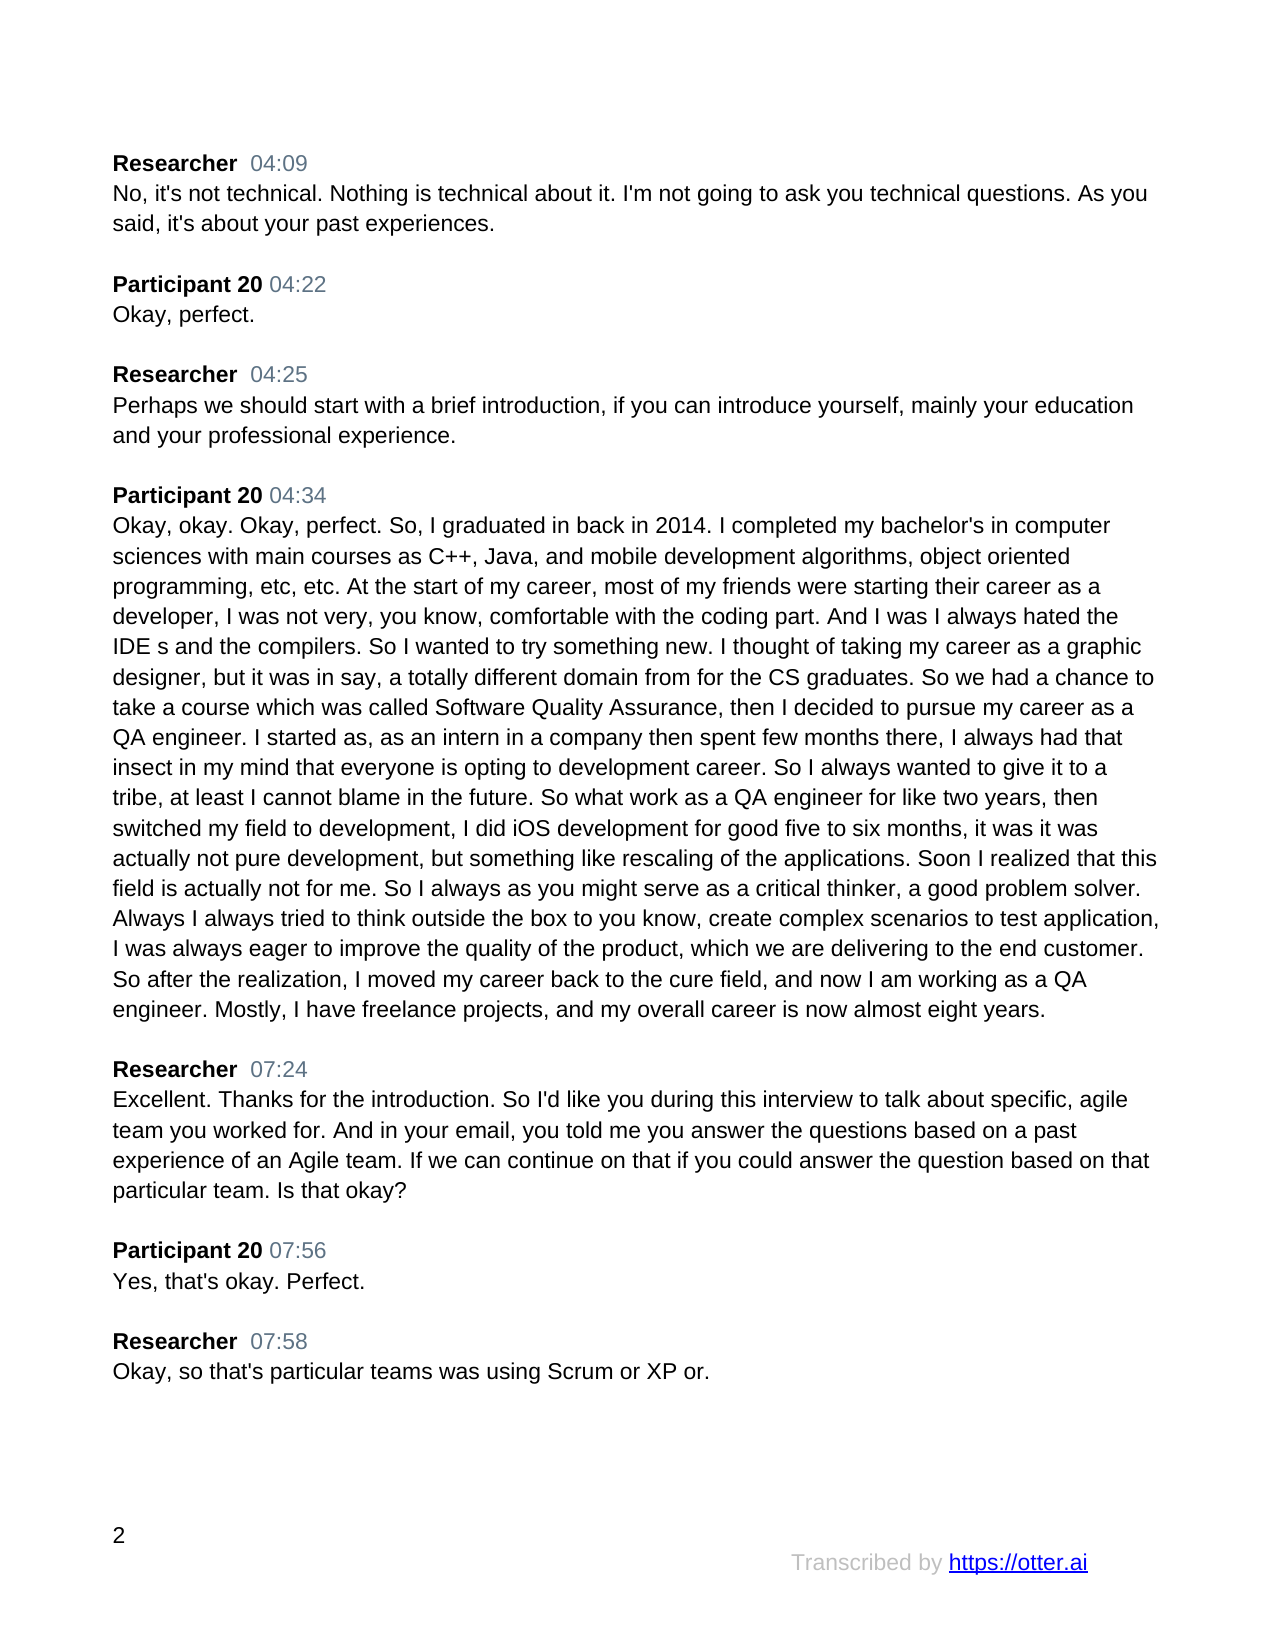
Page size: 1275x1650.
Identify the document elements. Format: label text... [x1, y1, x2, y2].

text Okay, okay. Okay, perfect. So, I graduated in back in 2014. I completed my bachelor's in computer sciences with main courses as C++, Java, and mobile development algorithms, object oriented programming, etc, etc. At the start of my career, most of my friends were starting their career as a developer, I was not very, you know, comfortable with the coding part. And I was I always hated the IDE s and the compilers. So I wanted to try something new. I thought of taking my career as a graphic designer, but it was in say, a totally different domain from for the CS graduates. So we had a chance to take a course which was called Software Quality Assurance, then I decided to pursue my career as a QA engineer. I started as, as an intern in a company then spent few months there, I always had that insect in my mind that everyone is opting to development career. So I always wanted to give it to a tribe, at least I cannot blame in the future. So what work as a QA engineer for like two years, then switched my field to development, I did iOS development for good five to six months, it was it was actually not pure development, but something like rescaling of the applications. Soon I realized that this field is actually not for me. So I always as you might serve as a critical thinker, a good problem solver. Always I always tried to think outside the box to you know, create complex scenarios to test application, I was always eager to improve the quality of the product, which we are delivering to the end customer. So after the realization, I moved my career back to the cure field, and now I am working as a QA engineer. Mostly, I have freelance projects, and my overall career is now almost eight years. [112, 512, 1162, 1022]
text Researcher 07:24 [112, 1056, 1162, 1083]
text Participant 20 04:34 [112, 482, 1162, 509]
text Researcher 04:25 [112, 361, 1162, 388]
text Yes, that's okay. Perfect. [112, 1268, 1162, 1294]
text Participant 20 07:56 [112, 1237, 1162, 1264]
text Researcher 04:09 [112, 150, 1162, 176]
text No, it's not technical. Nothing is technical about it. I'm not going to ask you technical questions. As you said, it's about your past experiences. [112, 180, 1162, 237]
text Excellent. Thanks for the introduction. So I'd like you during this interview to talk about specific, agile team you worked for. And in your email, you told me you answer the questions based on a past experience of an Agile team. If we can continue on that if you could answer the question based on that particular team. Is that okay? [112, 1086, 1162, 1203]
text Researcher 07:58 [112, 1328, 1162, 1354]
text Okay, so that's particular teams was using Scrum or XP or. [112, 1358, 1162, 1385]
text Okay, perfect. [112, 301, 1162, 327]
text Perhaps we should start with a brief introduction, if you can introduce yourself, mainly your education and your professional experience. [112, 392, 1162, 448]
text Participant 20 04:22 [112, 271, 1162, 297]
